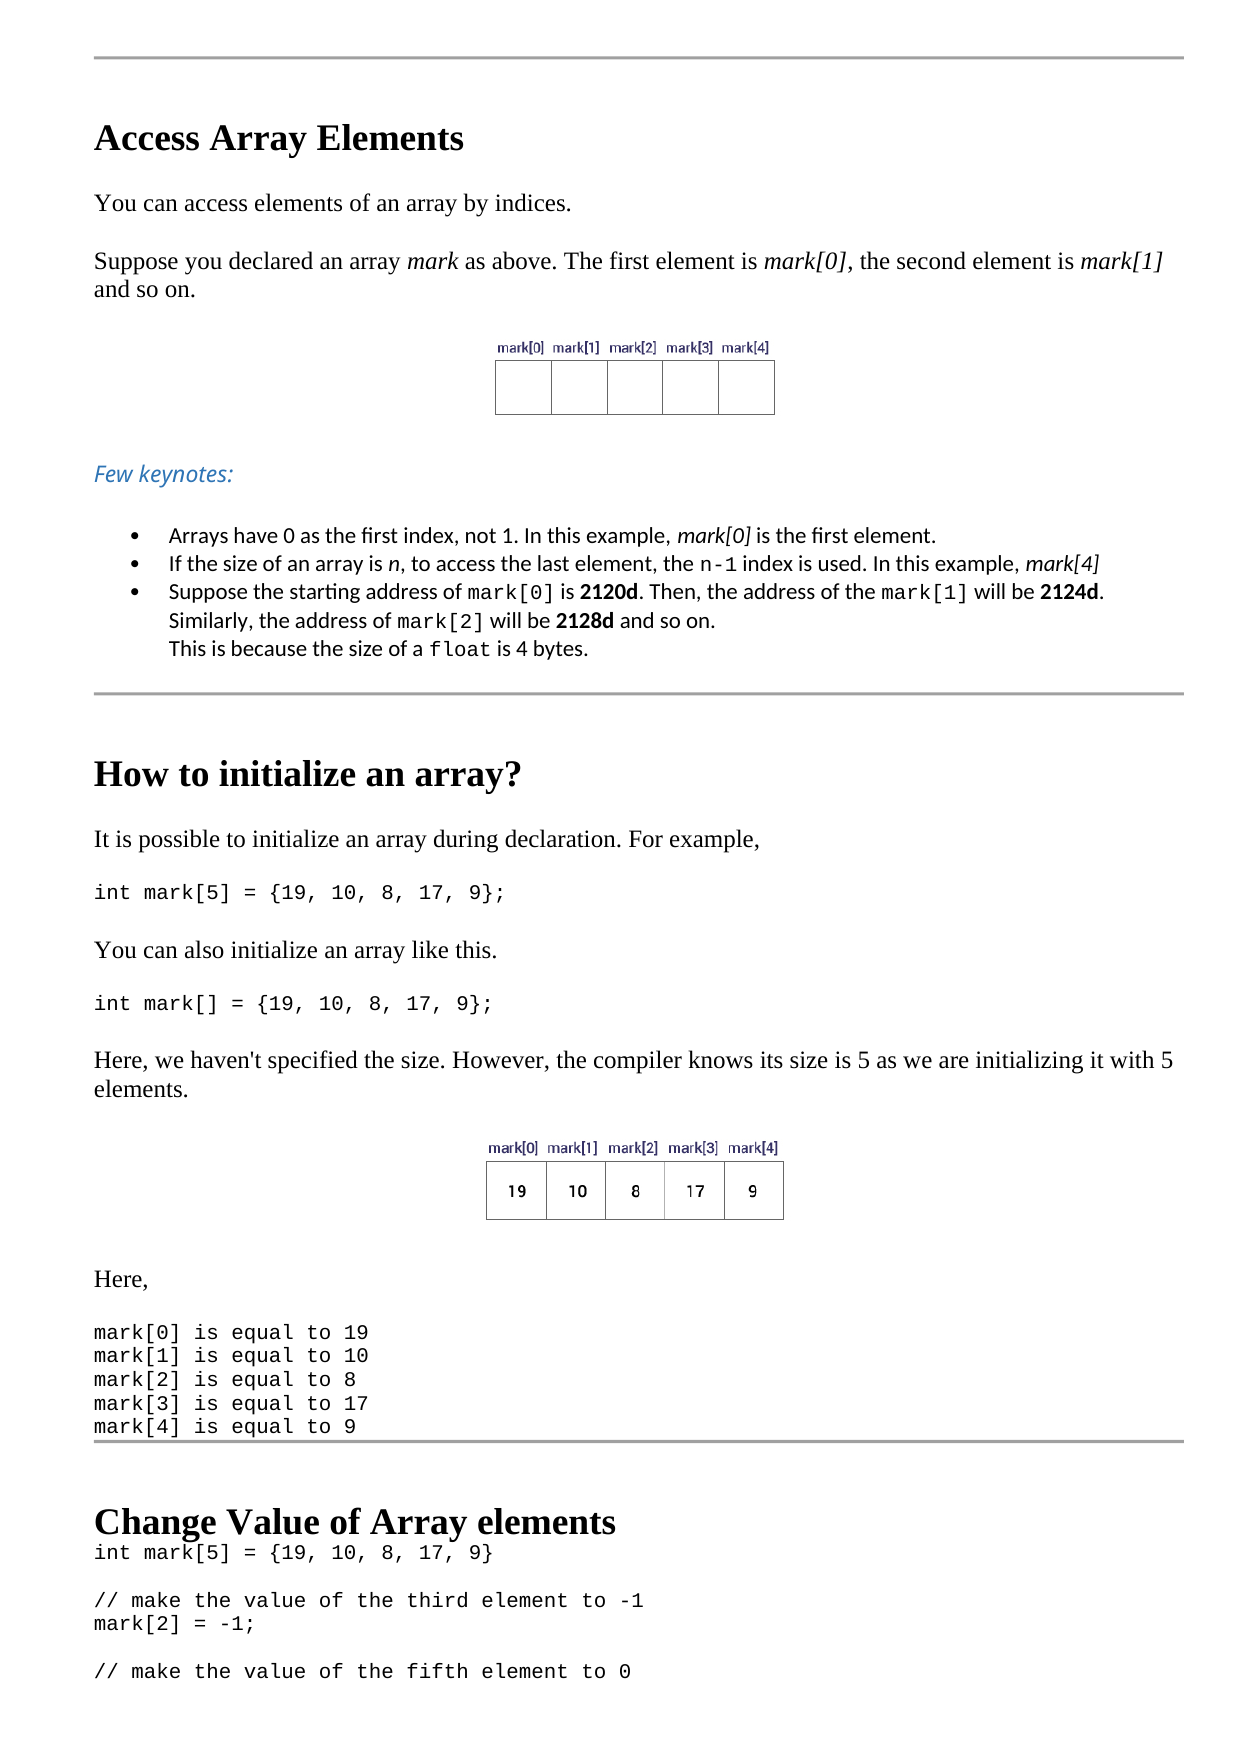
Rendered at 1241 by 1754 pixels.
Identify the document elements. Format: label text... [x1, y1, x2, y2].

text Here, we haven't specified the size. However, the compiler knows its size is 5 as we are initializing it with 5 elements. [94, 1045, 1184, 1103]
text mark[0] is equal to 19 [94, 1322, 1184, 1345]
picture [471, 1132, 807, 1235]
text // make the value of the third element to -1 [94, 1590, 1184, 1613]
text You can also initialize an array like this. [94, 935, 1184, 963]
subtitle Few keynotes: [94, 458, 1184, 489]
subtitle Change Value of Array elements [94, 1499, 1184, 1542]
subtitle Access Array Elements [94, 116, 1184, 159]
text int mark[5] = {19, 10, 8, 17, 9}; [94, 882, 1184, 906]
list Suppose the starting address of mark[0] is 2120d. Then, the address of the mark[1] will be 2124d. Similarly, the address of mark[2] will be 2128d and so on. This is because the size of a float is 4 bytes. [131, 577, 1184, 663]
subtitle How to initialize an array? [94, 752, 1184, 795]
text Suppose you declared an array mark as above. The first element is mark[0], the second element is mark[1] and so on. [94, 246, 1184, 303]
text int mark[] = {19, 10, 8, 17, 9}; [94, 993, 1184, 1016]
list Arrays have 0 as the first index, not 1. In this example, mark[0] is the first element. [131, 521, 1184, 549]
text You can access elements of an array by indices. [94, 188, 1184, 217]
picture [481, 332, 796, 429]
text mark[3] is equal to 17 [94, 1393, 1184, 1416]
text // make the value of the fifth element to 0 [94, 1661, 1184, 1684]
text int mark[5] = {19, 10, 8, 17, 9} [94, 1542, 1184, 1566]
text mark[4] is equal to 9 [94, 1416, 1184, 1439]
text It is possible to initialize an array during declaration. For example, [94, 824, 1184, 853]
text mark[2] is equal to 8 [94, 1369, 1184, 1393]
text mark[1] is equal to 10 [94, 1345, 1184, 1369]
text mark[2] = -1; [94, 1613, 1184, 1637]
text Here, [94, 1264, 1184, 1292]
list If the size of an array is n, to access the last element, the n-1 index is used. In this example, mark[4] [131, 549, 1184, 577]
